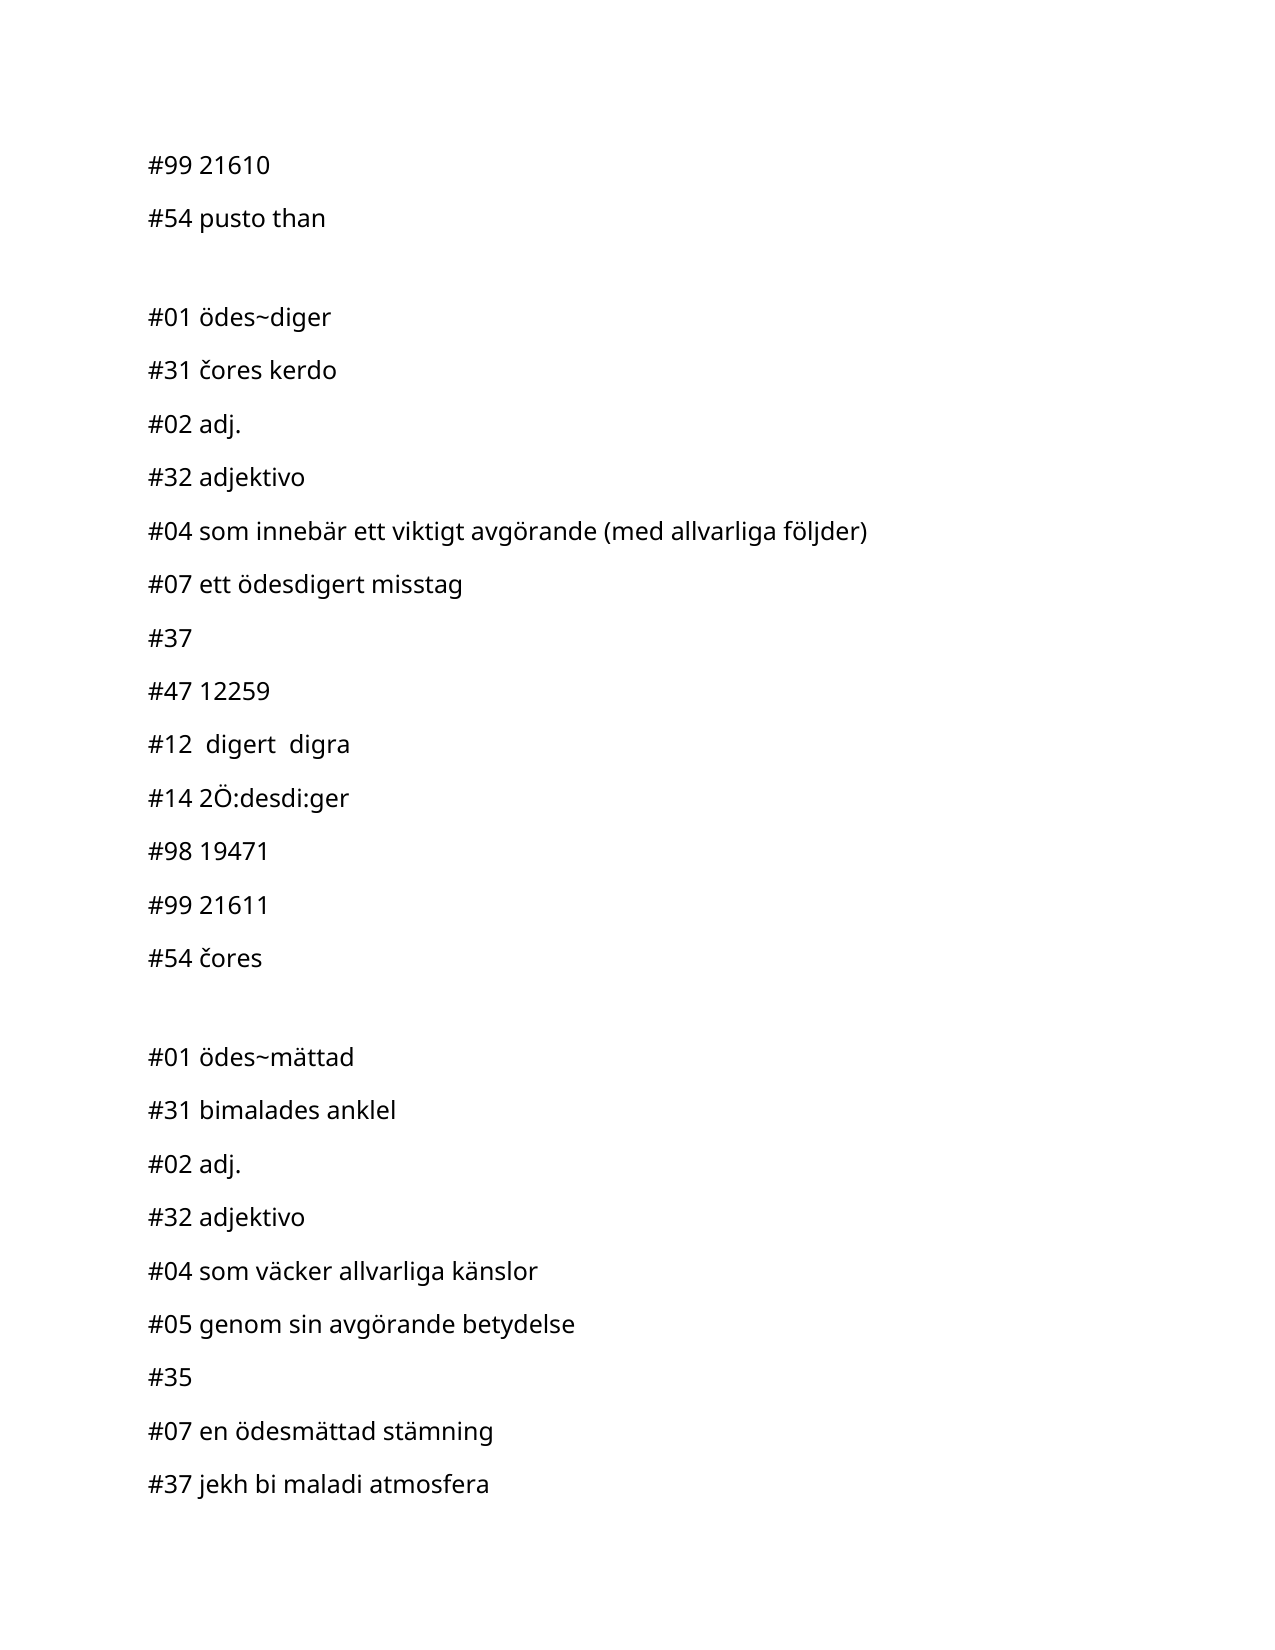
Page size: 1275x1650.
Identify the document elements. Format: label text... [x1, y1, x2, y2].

text #31 čores kerdo [148, 353, 1127, 387]
text #37 jekh bi maladi atmosfera [148, 1467, 1127, 1501]
text #04 som väcker allvarliga känslor [148, 1253, 1127, 1287]
text #14 2Ö:desdi:ger [148, 781, 1127, 814]
text #02 adj. [148, 406, 1127, 441]
text #54 pusto than [148, 201, 1127, 235]
text #47 12259 [148, 674, 1127, 708]
text #07 ett ödesdigert misstag [148, 567, 1127, 601]
text #12 digert digra [148, 727, 1127, 761]
text #54 čores [148, 941, 1127, 975]
text #37 [148, 620, 1127, 654]
text #99 21610 [148, 148, 1127, 182]
text #99 21611 [148, 887, 1127, 921]
text #07 en ödesmättad stämning [148, 1413, 1127, 1447]
text #35 [148, 1360, 1127, 1394]
text #32 adjektivo [148, 460, 1127, 494]
text #31 bimalades anklel [148, 1093, 1127, 1127]
text #05 genom sin avgörande betydelse [148, 1307, 1127, 1341]
text #01 ödes~mättad [148, 1039, 1127, 1073]
text #02 adj. [148, 1146, 1127, 1180]
text #04 som innebär ett viktigt avgörande (med allvarliga följder) [148, 513, 1127, 547]
text #01 ödes~diger [148, 299, 1127, 334]
text #32 adjektivo [148, 1200, 1127, 1234]
text #98 19471 [148, 834, 1127, 868]
